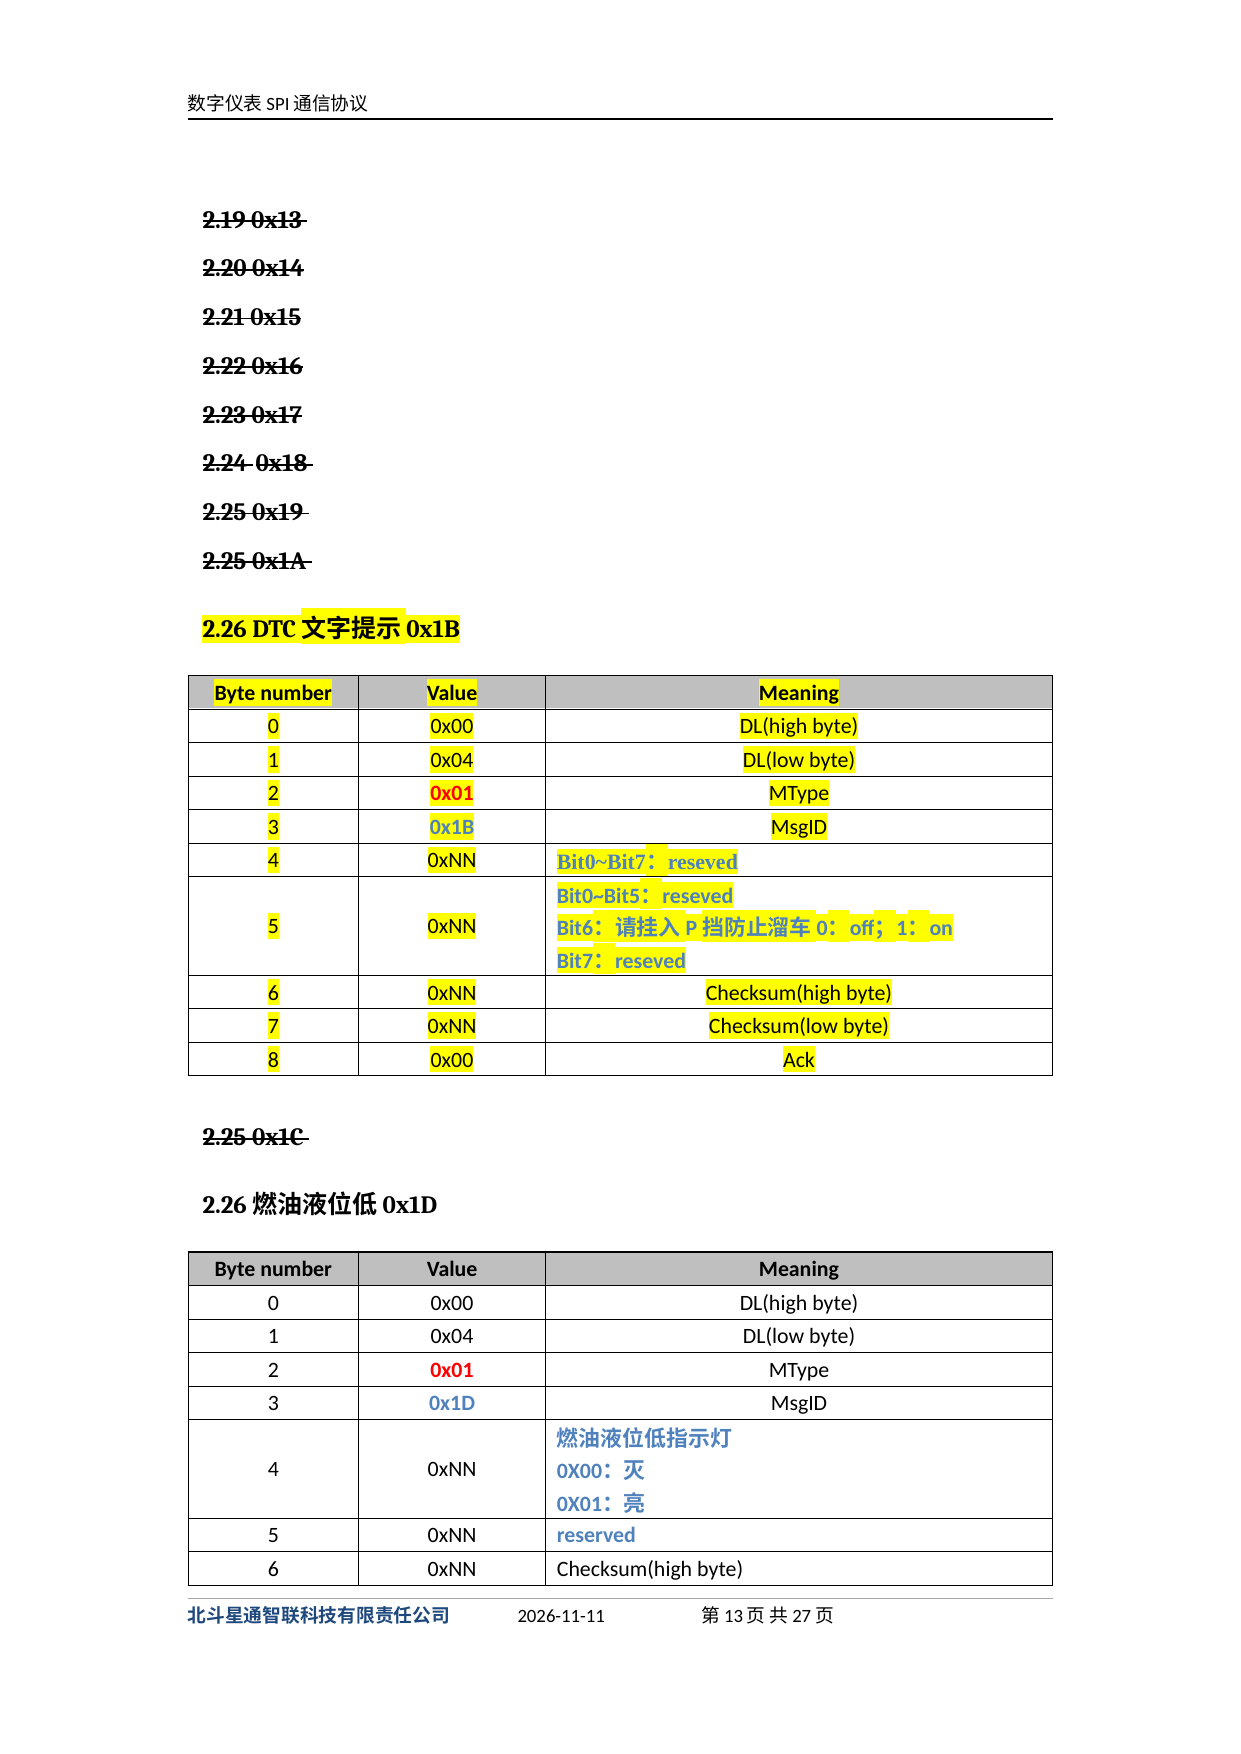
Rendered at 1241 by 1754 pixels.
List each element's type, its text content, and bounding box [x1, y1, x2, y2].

table_cell DL(low byte) [546, 743, 1052, 776]
table_cell 1 [189, 743, 358, 776]
table_cell 0x00 [359, 1043, 545, 1075]
table_cell MType [546, 1353, 1052, 1386]
table_cell 0x00 [359, 710, 545, 742]
table_header Byte number [189, 676, 358, 708]
table_cell Checksum(high byte) [546, 1552, 1052, 1585]
table_cell 4 [189, 844, 358, 876]
subtitle 2.25 0x19 [202, 496, 1053, 529]
table_cell 8 [189, 1043, 358, 1075]
table_cell 5 [189, 877, 358, 975]
subtitle 2.22 0x16 [202, 350, 1053, 382]
table_cell 0 [189, 710, 358, 742]
subtitle 2.23 0x17 [202, 399, 1053, 431]
table_cell Checksum(low byte) [546, 1009, 1052, 1042]
table_cell Bit0~Bit7：reseved [546, 844, 646, 876]
subtitle 2.21 0x15 [202, 301, 1053, 334]
table_cell 0xNN [359, 976, 545, 1008]
table_cell DL(high byte) [546, 1286, 1052, 1318]
table_cell 7 [189, 1009, 358, 1042]
table_cell 2 [189, 777, 358, 809]
subtitle 2.19 0x13 [202, 204, 1053, 236]
table_cell 5 [189, 1519, 358, 1551]
table_header Meaning [546, 676, 1052, 708]
table_cell 1 [189, 1320, 358, 1352]
table_cell 6 [189, 1552, 358, 1585]
table_cell 0 [189, 1286, 358, 1318]
subtitle 2.26 DTC文字提示0x1B [202, 594, 1053, 659]
table_cell 2 [189, 1353, 358, 1386]
table_cell 0xNN [359, 1420, 545, 1518]
table_cell 0x1D [359, 1387, 545, 1419]
table_cell 0x00 [359, 1286, 545, 1318]
table_header Value [359, 676, 545, 708]
table_cell Bit0~Bit5：reseved Bit6：请挂入 P 挡防止溜车 0：off；1：on Bit7：reseved [546, 877, 1052, 975]
subtitle 2.25 0x1C [202, 1121, 1053, 1154]
table_header Meaning [546, 1253, 1052, 1285]
subtitle 0x18 [202, 447, 1053, 480]
subtitle 2.26燃油液位低 0x1D [202, 1170, 1053, 1235]
table_cell 3 [189, 810, 358, 843]
table_header Value [359, 1253, 545, 1285]
table_header Byte number [189, 1253, 358, 1285]
table_cell 0x1B [359, 810, 545, 843]
table_cell 0xNN [359, 1552, 545, 1585]
table_cell 0xNN [359, 844, 545, 876]
subtitle 2.20 0x14 [202, 252, 1053, 285]
table_cell MsgID [546, 1387, 1052, 1419]
table_cell 4 [189, 1420, 358, 1518]
table_cell 0xNN [359, 877, 545, 975]
table_cell MType [546, 777, 1052, 809]
table_cell Ack [546, 1043, 1052, 1075]
subtitle 2.25 0x1A [202, 545, 1053, 577]
table_cell MsgID [546, 810, 1052, 843]
table_cell 燃油液位低指示灯 0X00：灭 0X01：亮 [546, 1420, 1052, 1518]
table_cell 0x01 [359, 777, 545, 809]
table_cell 0xNN [359, 1519, 545, 1551]
table_cell reserved [546, 1519, 1052, 1551]
table_cell 0xNN [359, 1009, 545, 1042]
table_cell 0x04 [359, 1320, 545, 1352]
table_cell 0x01 [359, 1353, 545, 1386]
table_cell Bit0~Bit7：reseved [668, 844, 1052, 876]
table_cell DL(high byte) [546, 710, 1052, 742]
table_cell DL(low byte) [546, 1320, 1052, 1352]
table_cell 6 [189, 976, 358, 1008]
table_cell 3 [189, 1387, 358, 1419]
table_cell 0x04 [359, 743, 545, 776]
table_cell Checksum(high byte) [546, 976, 1052, 1008]
